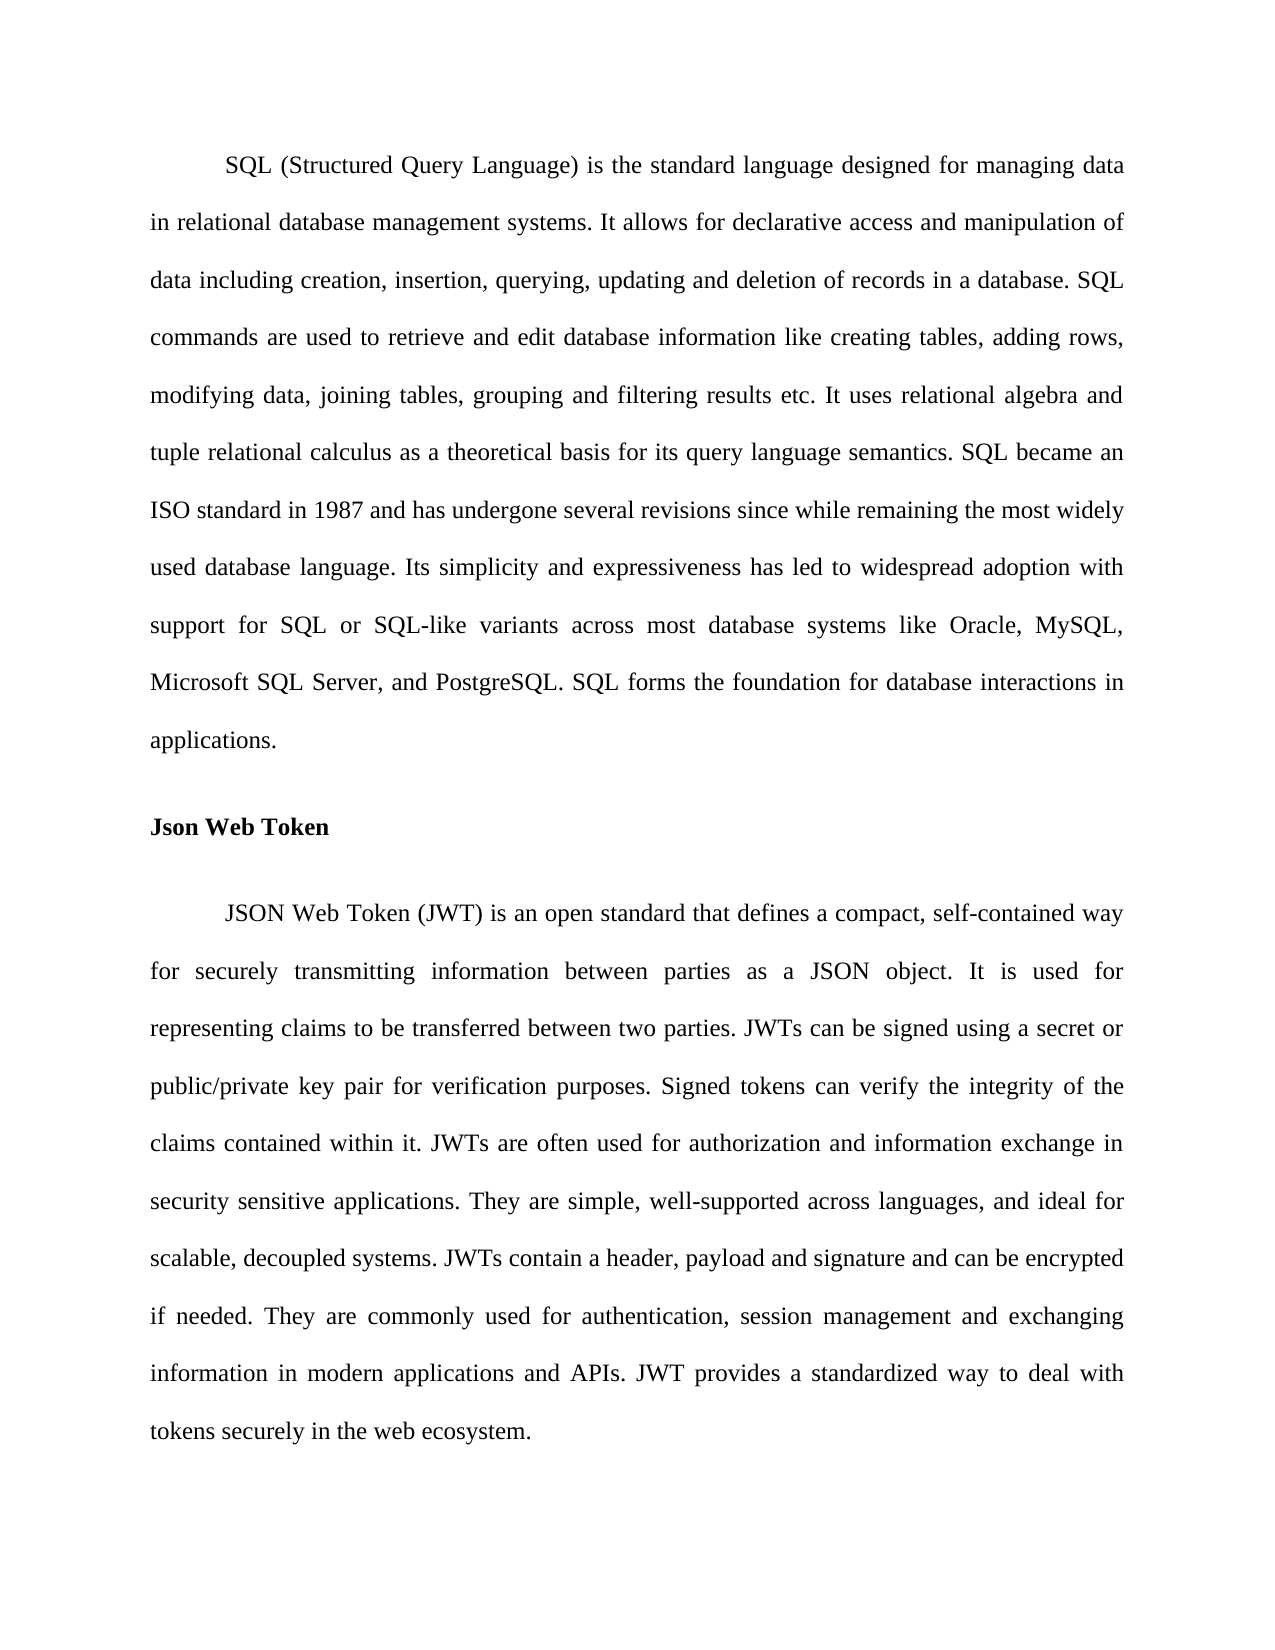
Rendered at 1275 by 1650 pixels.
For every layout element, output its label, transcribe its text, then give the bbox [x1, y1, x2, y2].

text JSON Web Token (JWT) is an open standard that defines a compact, self-contained way for securely transmitting information between parties as a JSON object. It is used for representing claims to be transferred between two parties. JWTs can be signed using a secret or public/private key pair for verification purposes. Signed tokens can verify the integrity of the claims contained within it. JWTs are often used for authorization and information exchange in security sensitive applications. They are simple, well-supported across languages, and ideal for scalable, decoupled systems. JWTs contain a header, payload and signature and can be encrypted if needed. They are commonly used for authentication, session management and exchanging information in modern applications and APIs. JWT provides a standardized way to deal with tokens securely in the web ecosystem. [150, 898, 1125, 1444]
text SQL (Structured Query Language) is the standard language designed for managing data in relational database management systems. It allows for declarative access and manipulation of data including creation, insertion, querying, updating and deletion of records in a database. SQL commands are used to retrieve and edit database information like creating tables, adding rows, modifying data, joining tables, grouping and filtering results etc. It uses relational algebra and tuple relational calculus as a theoretical basis for its query language semantics. SQL became an ISO standard in 1987 and has undergone several revisions since while remaining the most widely used database language. Its simplicity and expressiveness has led to widespread adoption with support for SQL or SQL-like variants across most database systems like Oracle, MySQL, Microsoft SQL Server, and PostgreSQL. SQL forms the foundation for database interactions in applications. [150, 150, 1125, 754]
text Json Web Token [150, 812, 1125, 840]
